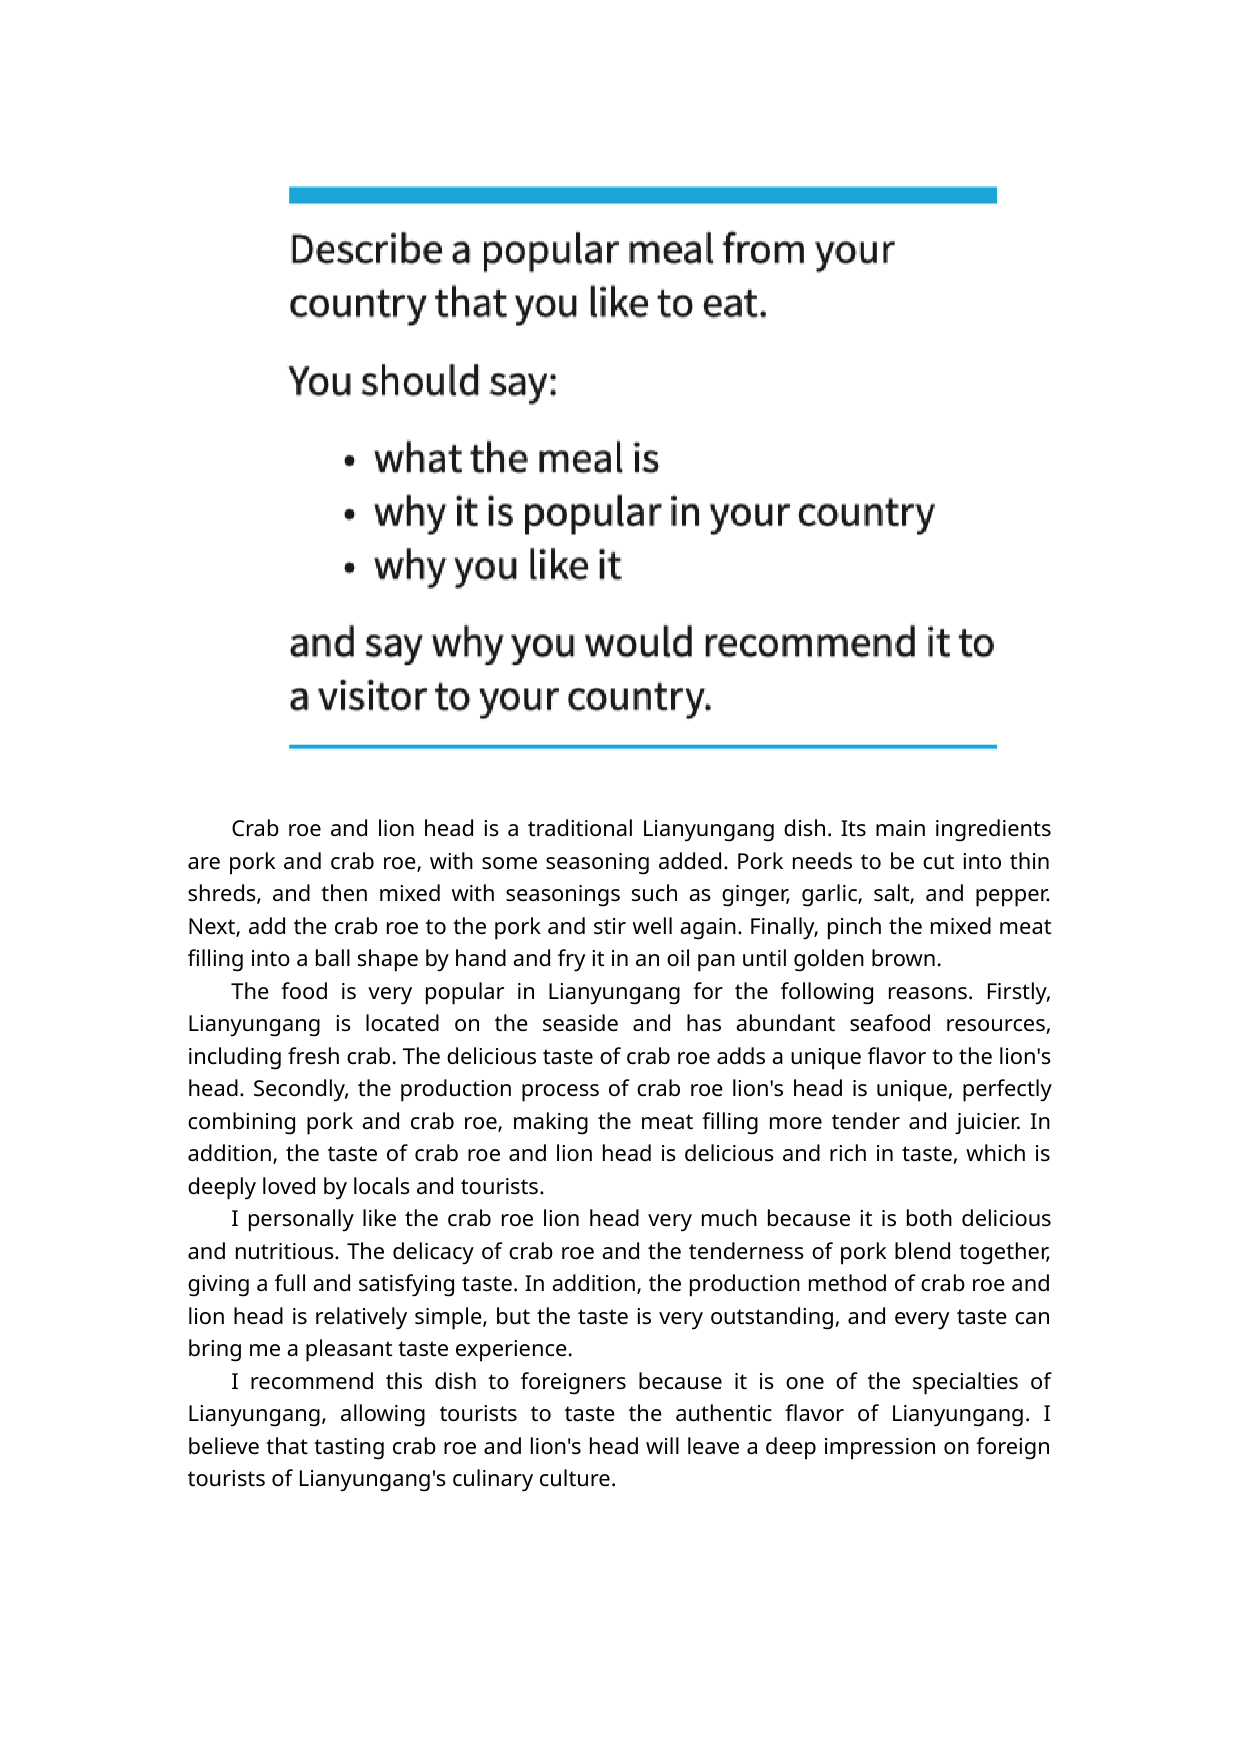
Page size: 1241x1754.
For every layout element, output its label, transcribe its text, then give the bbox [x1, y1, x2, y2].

picture [231, 162, 1097, 772]
text I personally like the crab roe lion head very much because it is both delicious and nutritious. The delicacy of crab roe and the tenderness of pork blend together, giving a full and satisfying taste. In addition, the production method of crab roe and lion head is relatively simple, but the taste is very outstanding, and every taste can bring me a pleasant taste experience. [187, 1202, 1053, 1364]
text Crab roe and lion head is a traditional Lianyungang dish. Its main ingredients are pork and crab roe, with some seasoning added. Pork needs to be cut into thin shreds, and then mixed with seasonings such as ginger, garlic, salt, and pepper. Next, add the crab roe to the pork and stir well again. Finally, pinch the mixed meat filling into a ball shape by hand and fry it in an oil pan until golden brown. [187, 812, 1053, 974]
text The food is very popular in Lianyungang for the following reasons. Firstly, Lianyungang is located on the seaside and has abundant seafood resources, including fresh crab. The delicious taste of crab roe adds a unique flavor to the lion's head. Secondly, the production process of crab roe lion's head is unique, perfectly combining pork and crab roe, making the meat filling more tender and juicier. In addition, the taste of crab roe and lion head is delicious and rich in taste, which is deeply loved by locals and tourists. [187, 974, 1053, 1202]
text I recommend this dish to foreigners because it is one of the specialties of Lianyungang, allowing tourists to taste the authentic flavor of Lianyungang. I believe that tasting crab roe and lion's head will leave a deep impression on foreign tourists of Lianyungang's culinary culture. [187, 1364, 1053, 1494]
